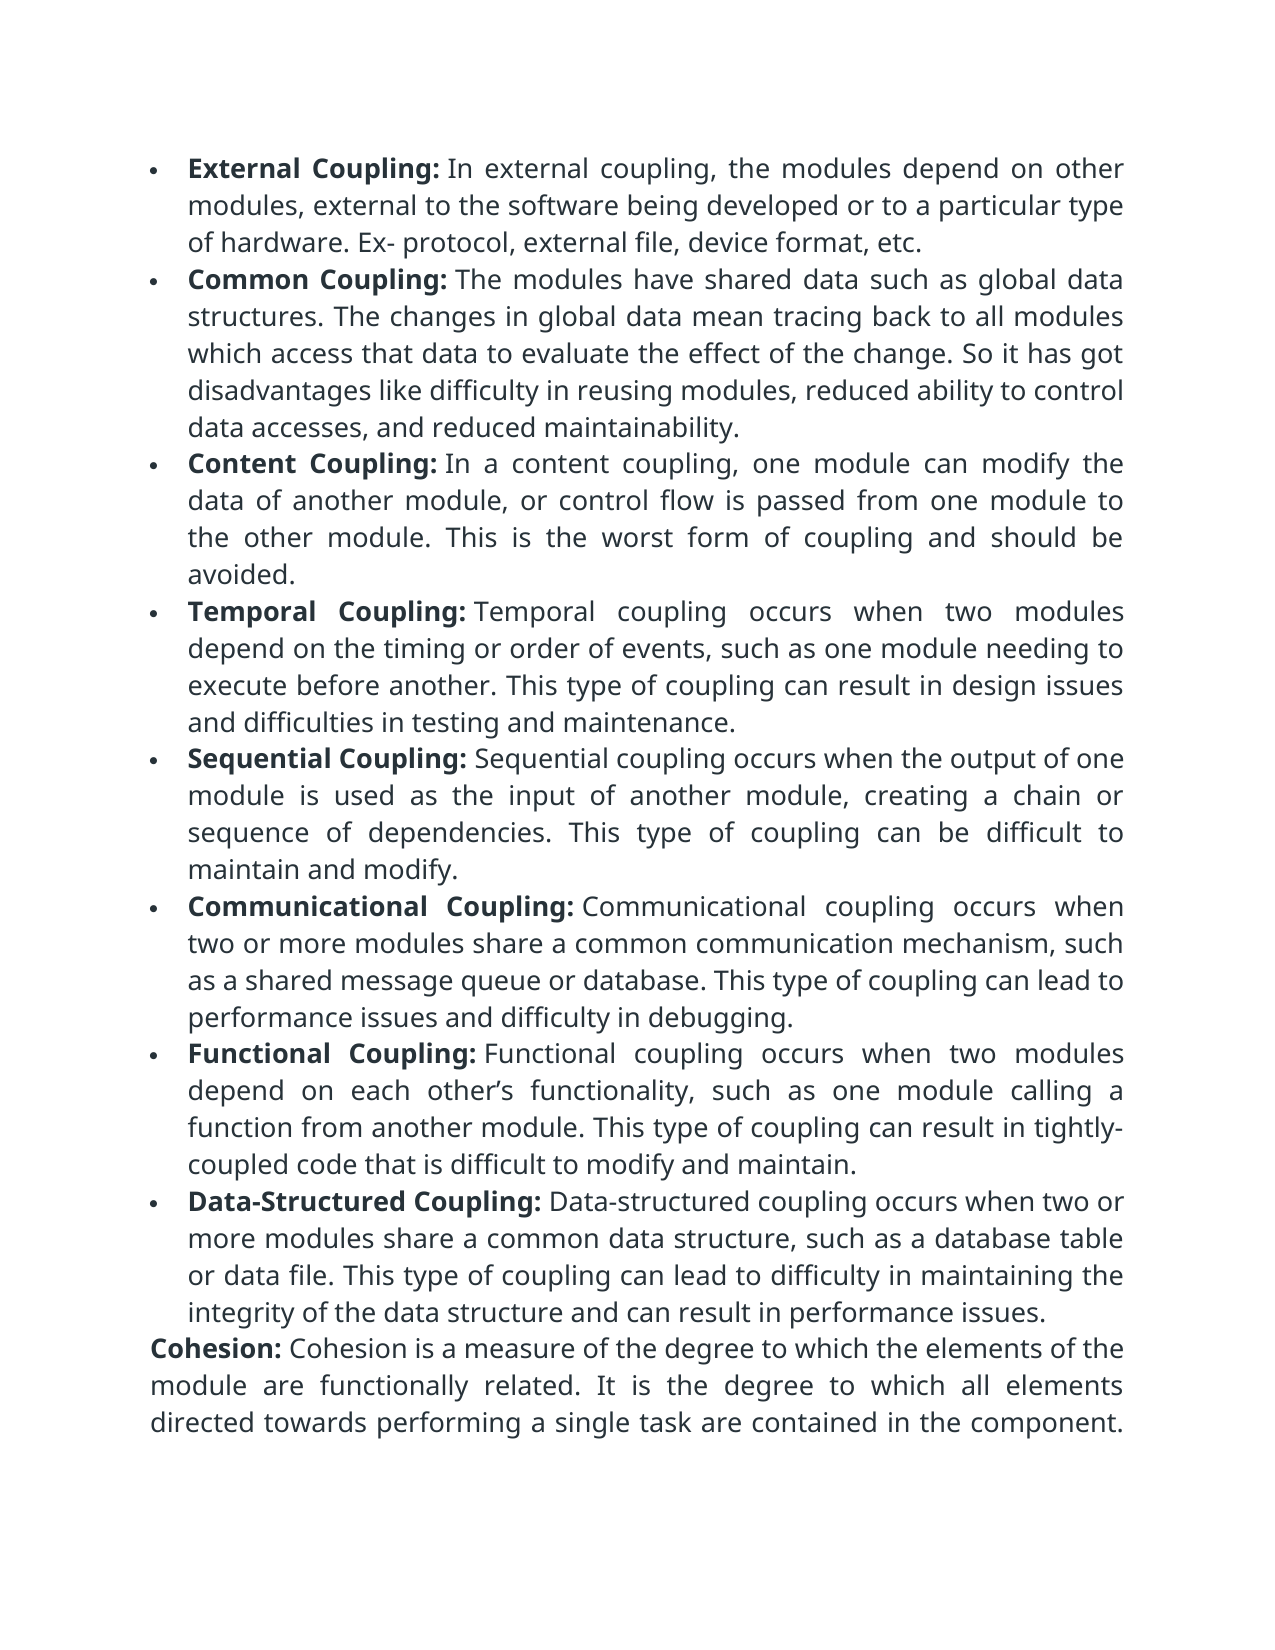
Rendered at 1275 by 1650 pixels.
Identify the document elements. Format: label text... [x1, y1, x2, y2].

list Communicational Coupling: Communicational coupling occurs when two or more modules share a common communication mechanism, such as a shared message queue or database. This type of coupling can lead to performance issues and difficulty in debugging. [150, 887, 1125, 1035]
list Functional Coupling: Functional coupling occurs when two modules depend on each other’s functionality, such as one module calling a function from another module. This type of coupling can result in tightly-coupled code that is difficult to modify and maintain. [150, 1035, 1125, 1182]
list Content Coupling: In a content coupling, one module can modify the data of another module, or control flow is passed from one module to the other module. This is the worst form of coupling and should be avoided. [150, 445, 1125, 592]
list Temporal Coupling: Temporal coupling occurs when two modules depend on the timing or order of events, such as one module needing to execute before another. This type of coupling can result in design issues and difficulties in testing and maintenance. [150, 592, 1125, 740]
list Data-Structured Coupling: Data-structured coupling occurs when two or more modules share a common data structure, such as a database table or data file. This type of coupling can lead to difficulty in maintaining the integrity of the data structure and can result in performance issues. [150, 1182, 1125, 1330]
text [150, 1330, 1125, 1441]
list External Coupling: In external coupling, the modules depend on other modules, external to the software being developed or to a particular type of hardware. Ex- protocol, external file, device format, etc. [150, 150, 1125, 261]
list Sequential Coupling: Sequential coupling occurs when the output of one module is used as the input of another module, creating a chain or sequence of dependencies. This type of coupling can be difficult to maintain and modify. [150, 740, 1125, 887]
list Common Coupling: The modules have shared data such as global data structures. The changes in global data mean tracing back to all modules which access that data to evaluate the effect of the change. So it has got disadvantages like difficulty in reusing modules, reduced ability to control data accesses, and reduced maintainability. [150, 261, 1125, 445]
